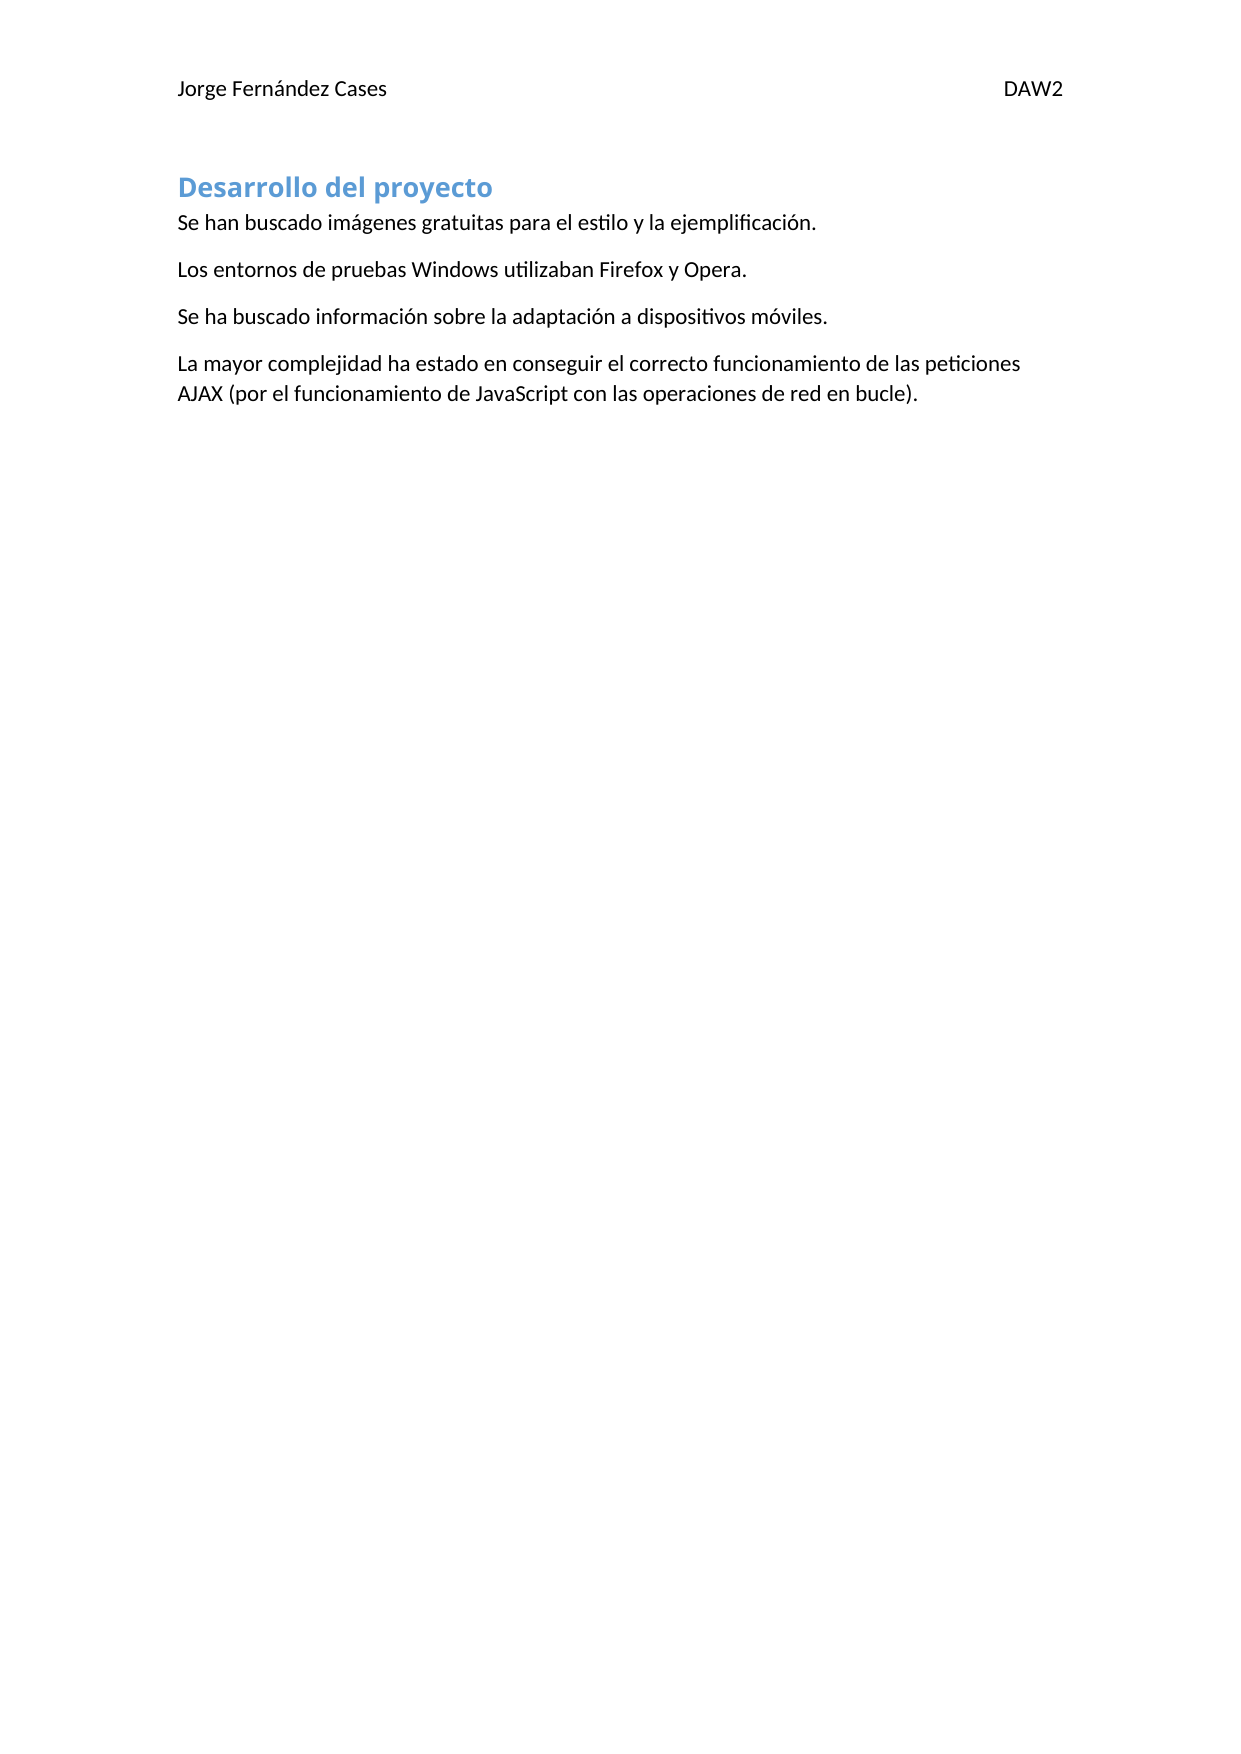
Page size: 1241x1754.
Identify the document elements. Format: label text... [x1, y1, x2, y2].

text Los entornos de pruebas Windows utilizaban Firefox y Opera. [177, 255, 1063, 283]
subtitle Desarrollo del proyecto [177, 168, 1063, 205]
text Se han buscado imágenes gratuitas para el estilo y la ejemplificación. [177, 208, 1063, 236]
text Se ha buscado información sobre la adaptación a dispositivos móviles. [177, 302, 1063, 330]
text La mayor complejidad ha estado en conseguir el correcto funcionamiento de las peticiones AJAX (por el funcionamiento de JavaScript con las operaciones de red en bucle). [177, 349, 1063, 407]
